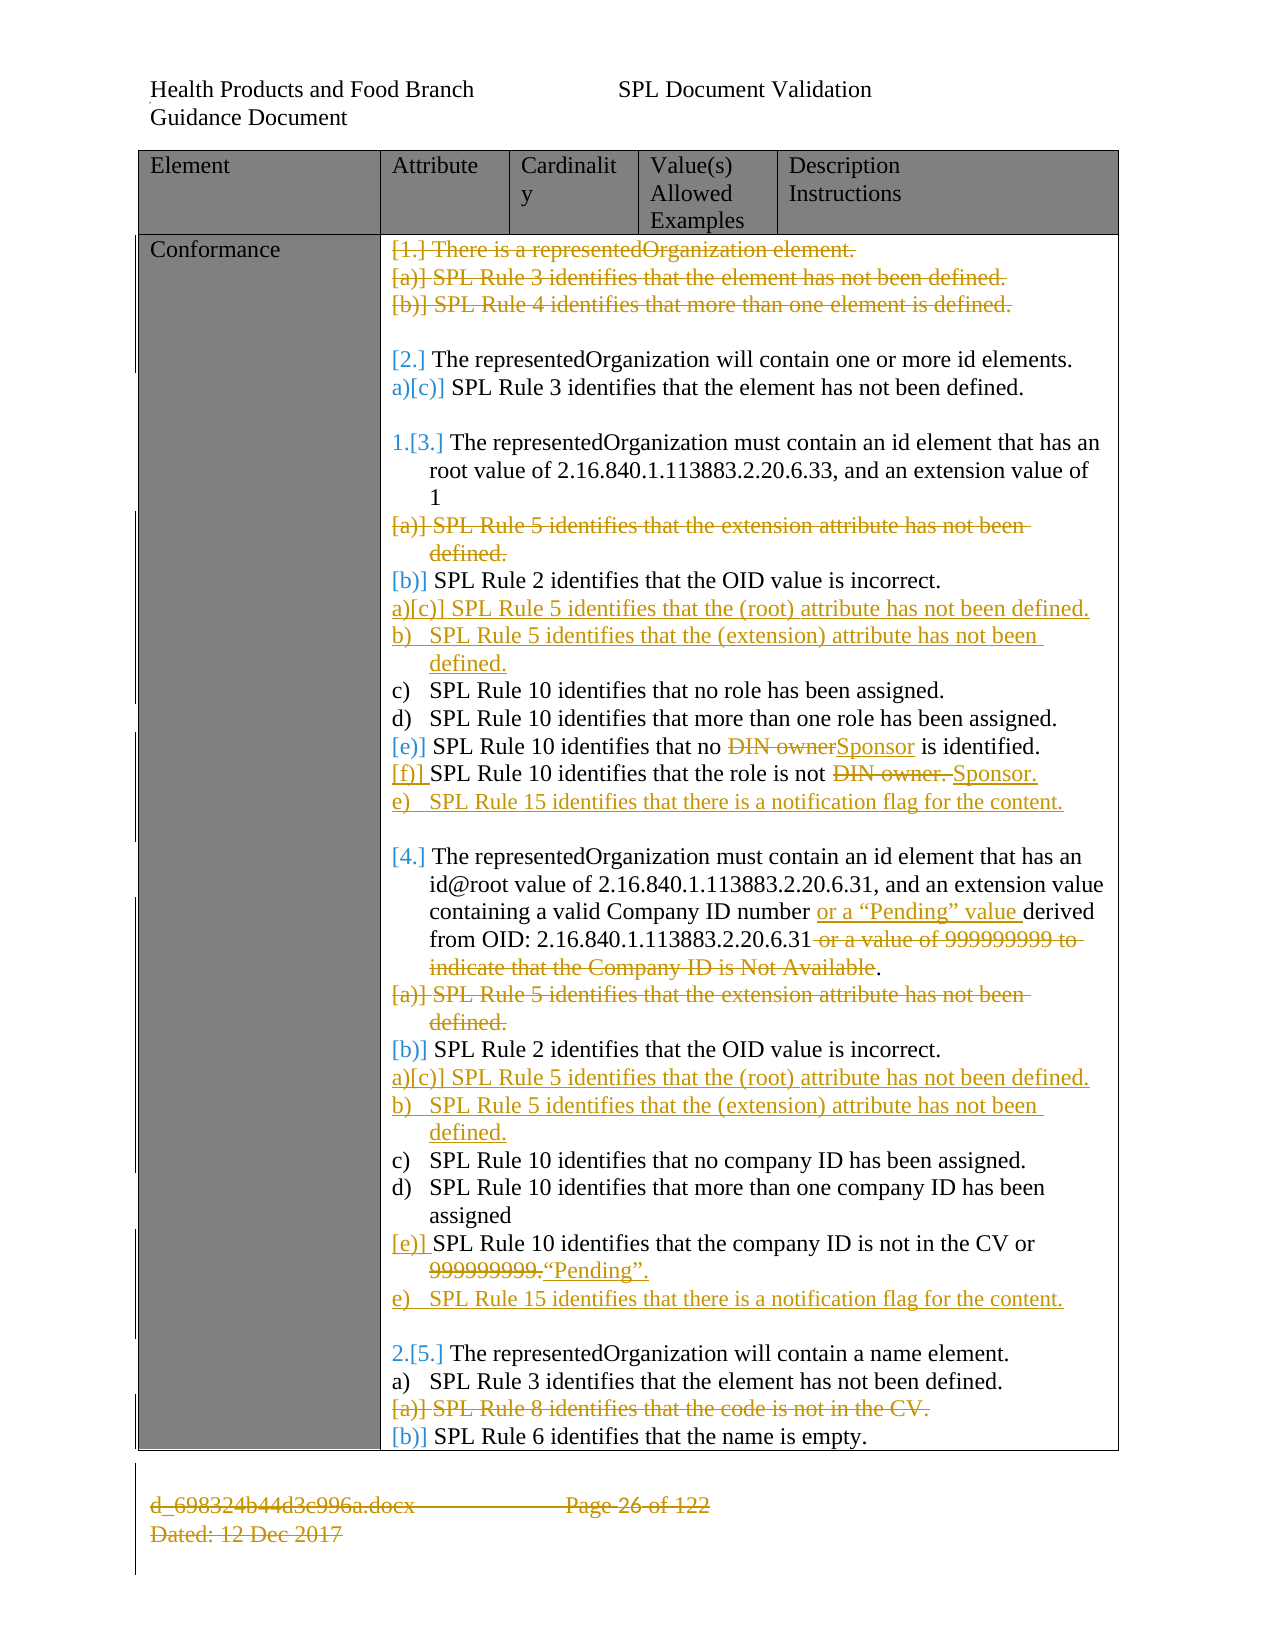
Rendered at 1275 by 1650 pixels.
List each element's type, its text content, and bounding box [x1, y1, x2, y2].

table_header Description Instructions [778, 151, 1118, 234]
table_header Attribute [381, 151, 509, 234]
table_cell Conformance [139, 235, 380, 1449]
table_header Value(s) Allowed Examples [639, 151, 777, 234]
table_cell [381, 235, 1118, 1449]
table_header Cardinality [510, 151, 638, 234]
table_header Element [139, 151, 380, 234]
